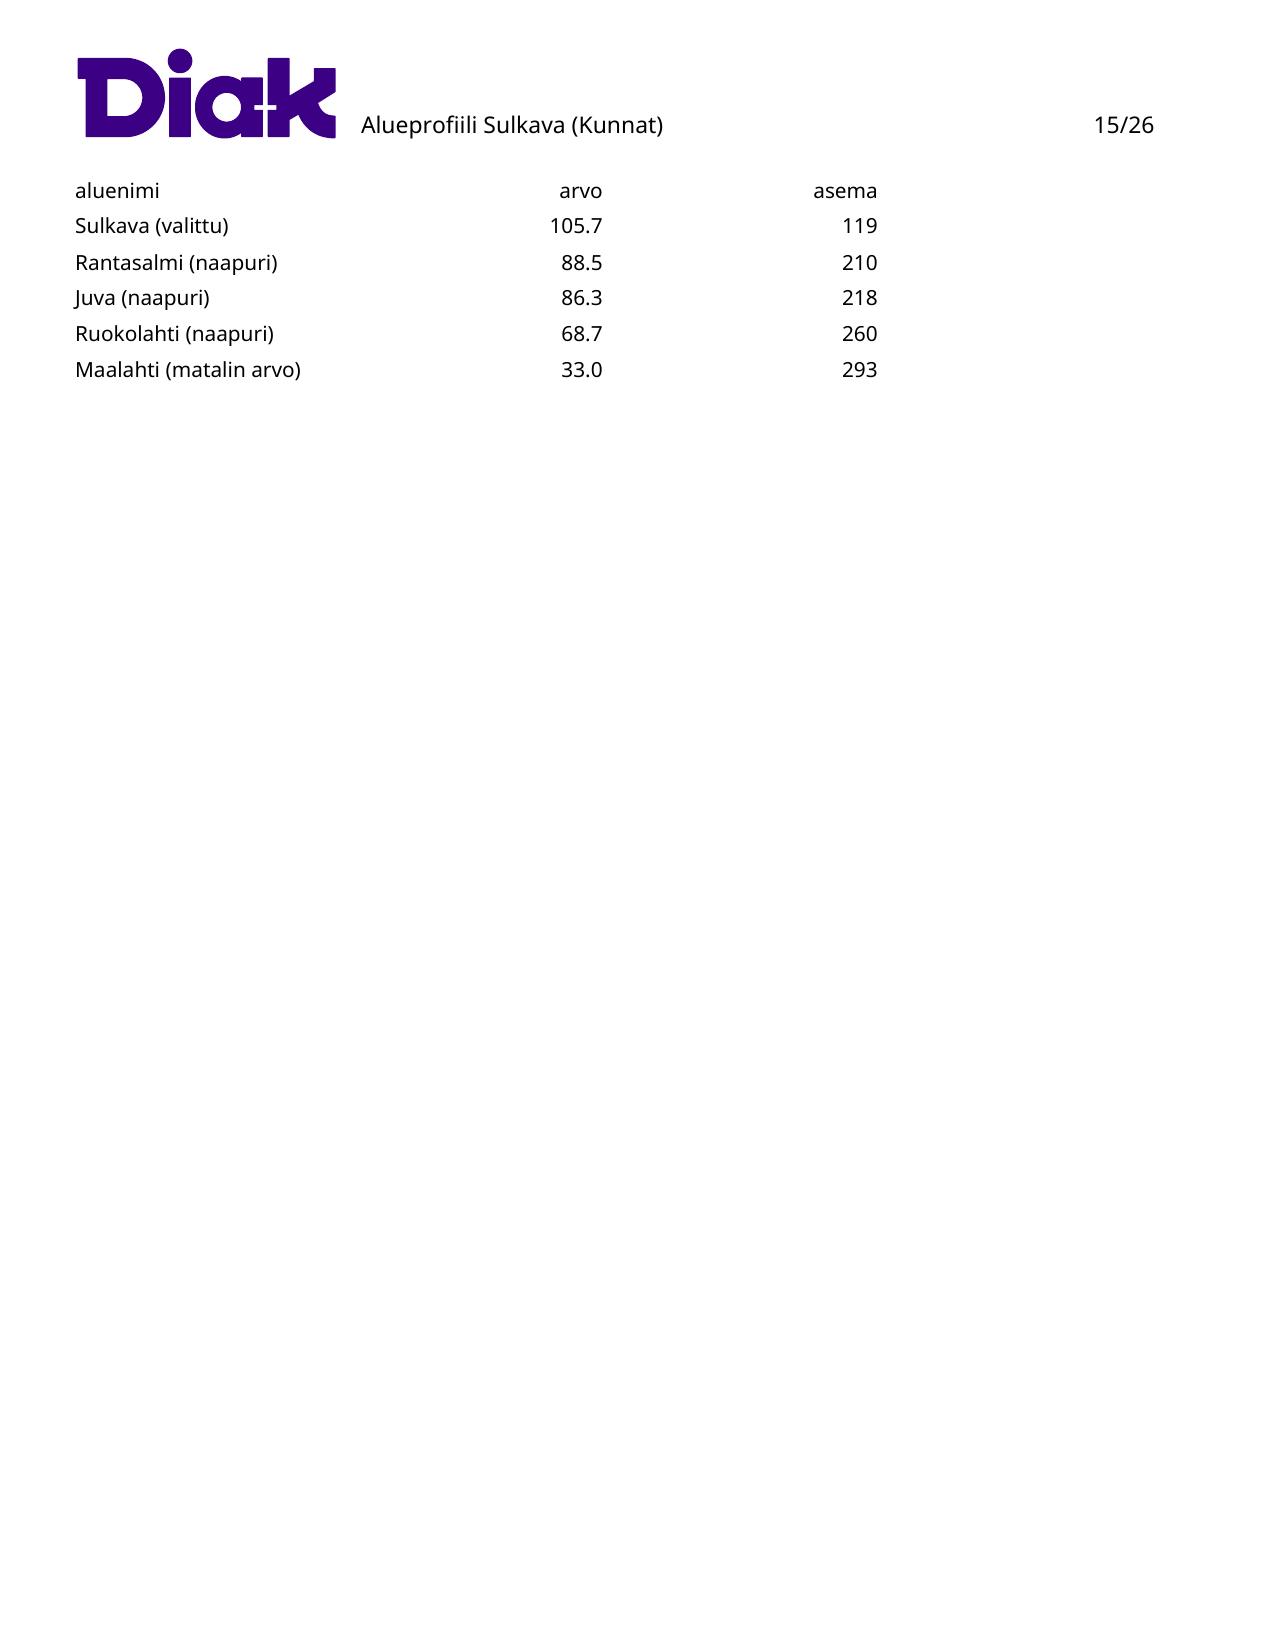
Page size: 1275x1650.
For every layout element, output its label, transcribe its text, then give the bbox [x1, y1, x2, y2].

table_cell 33.0 [339, 352, 614, 388]
table_cell 210 [614, 244, 889, 280]
table_cell Maalahti (matalin arvo) [64, 352, 339, 388]
table_cell 260 [614, 316, 889, 352]
table_cell 293 [614, 352, 889, 388]
table_cell 86.3 [339, 280, 614, 316]
table_cell 88.5 [339, 244, 614, 280]
table_header asema [614, 172, 889, 208]
table_cell Ruokolahti (naapuri) [64, 316, 339, 352]
table_header arvo [339, 172, 614, 208]
table_header aluenimi [64, 172, 339, 208]
table_cell 68.7 [339, 316, 614, 352]
table_cell Sulkava (valittu) [64, 208, 339, 244]
table_cell Rantasalmi (naapuri) [64, 244, 339, 280]
table_cell 218 [614, 280, 889, 316]
table_cell 105.7 [339, 208, 614, 244]
table_cell 119 [614, 208, 889, 244]
table_cell Juva (naapuri) [64, 280, 339, 316]
